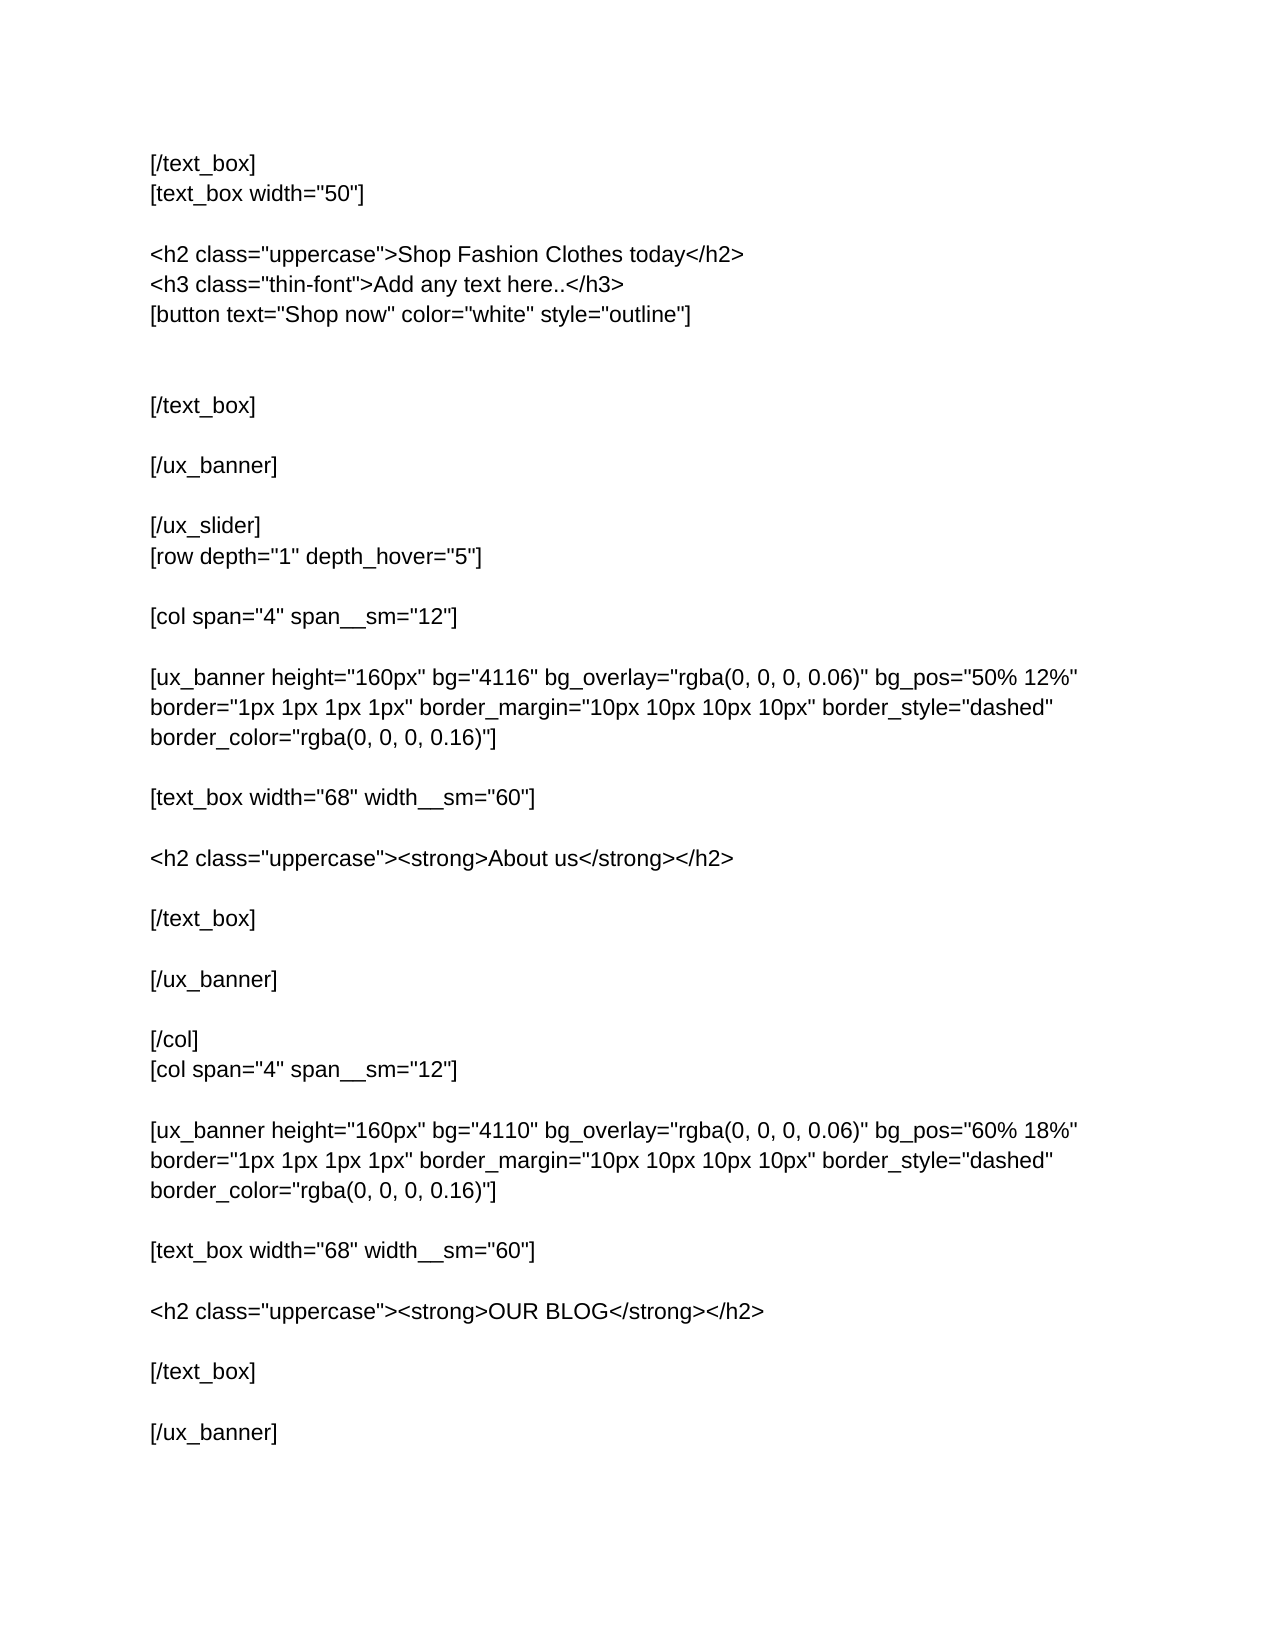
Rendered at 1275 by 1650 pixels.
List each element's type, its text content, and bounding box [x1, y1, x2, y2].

text [col span="4" span__sm="12"] [150, 603, 1125, 629]
text <h2 class="uppercase">Shop Fashion Clothes today</h2> [150, 241, 1125, 267]
text [/text_box] [150, 392, 1125, 418]
text [row depth="1" depth_hover="5"] [150, 543, 1125, 569]
text <h2 class="uppercase"><strong>OUR BLOG</strong></h2> [150, 1298, 1125, 1324]
text [/text_box] [150, 905, 1125, 932]
text [text_box width="68" width__sm="60"] [150, 1237, 1125, 1264]
text [/text_box] [150, 1358, 1125, 1385]
text [button text="Shop now" color="white" style="outline"] [150, 301, 1125, 327]
text [/col] [150, 1026, 1125, 1052]
text [/text_box] [150, 150, 1125, 176]
text [/ux_banner] [150, 966, 1125, 992]
text <h3 class="thin-font">Add any text here..</h3> [150, 271, 1125, 297]
text [/ux_banner] [150, 452, 1125, 478]
text [/ux_banner] [150, 1419, 1125, 1445]
text [/ux_slider] [150, 512, 1125, 539]
text [text_box width="50"] [150, 180, 1125, 207]
text [ux_banner height="160px" bg="4110" bg_overlay="rgba(0, 0, 0, 0.06)" bg_pos="60% 18%" border="1px 1px 1px 1px" border_margin="10px 10px 10px 10px" border_style="dashed" border_color="rgba(0, 0, 0, 0.16)"] [150, 1117, 1125, 1203]
text [col span="4" span__sm="12"] [150, 1056, 1125, 1083]
text [text_box width="68" width__sm="60"] [150, 784, 1125, 811]
text [ux_banner height="160px" bg="4116" bg_overlay="rgba(0, 0, 0, 0.06)" bg_pos="50% 12%" border="1px 1px 1px 1px" border_margin="10px 10px 10px 10px" border_style="dashed" border_color="rgba(0, 0, 0, 0.16)"] [150, 663, 1125, 750]
text <h2 class="uppercase"><strong>About us</strong></h2> [150, 845, 1125, 871]
